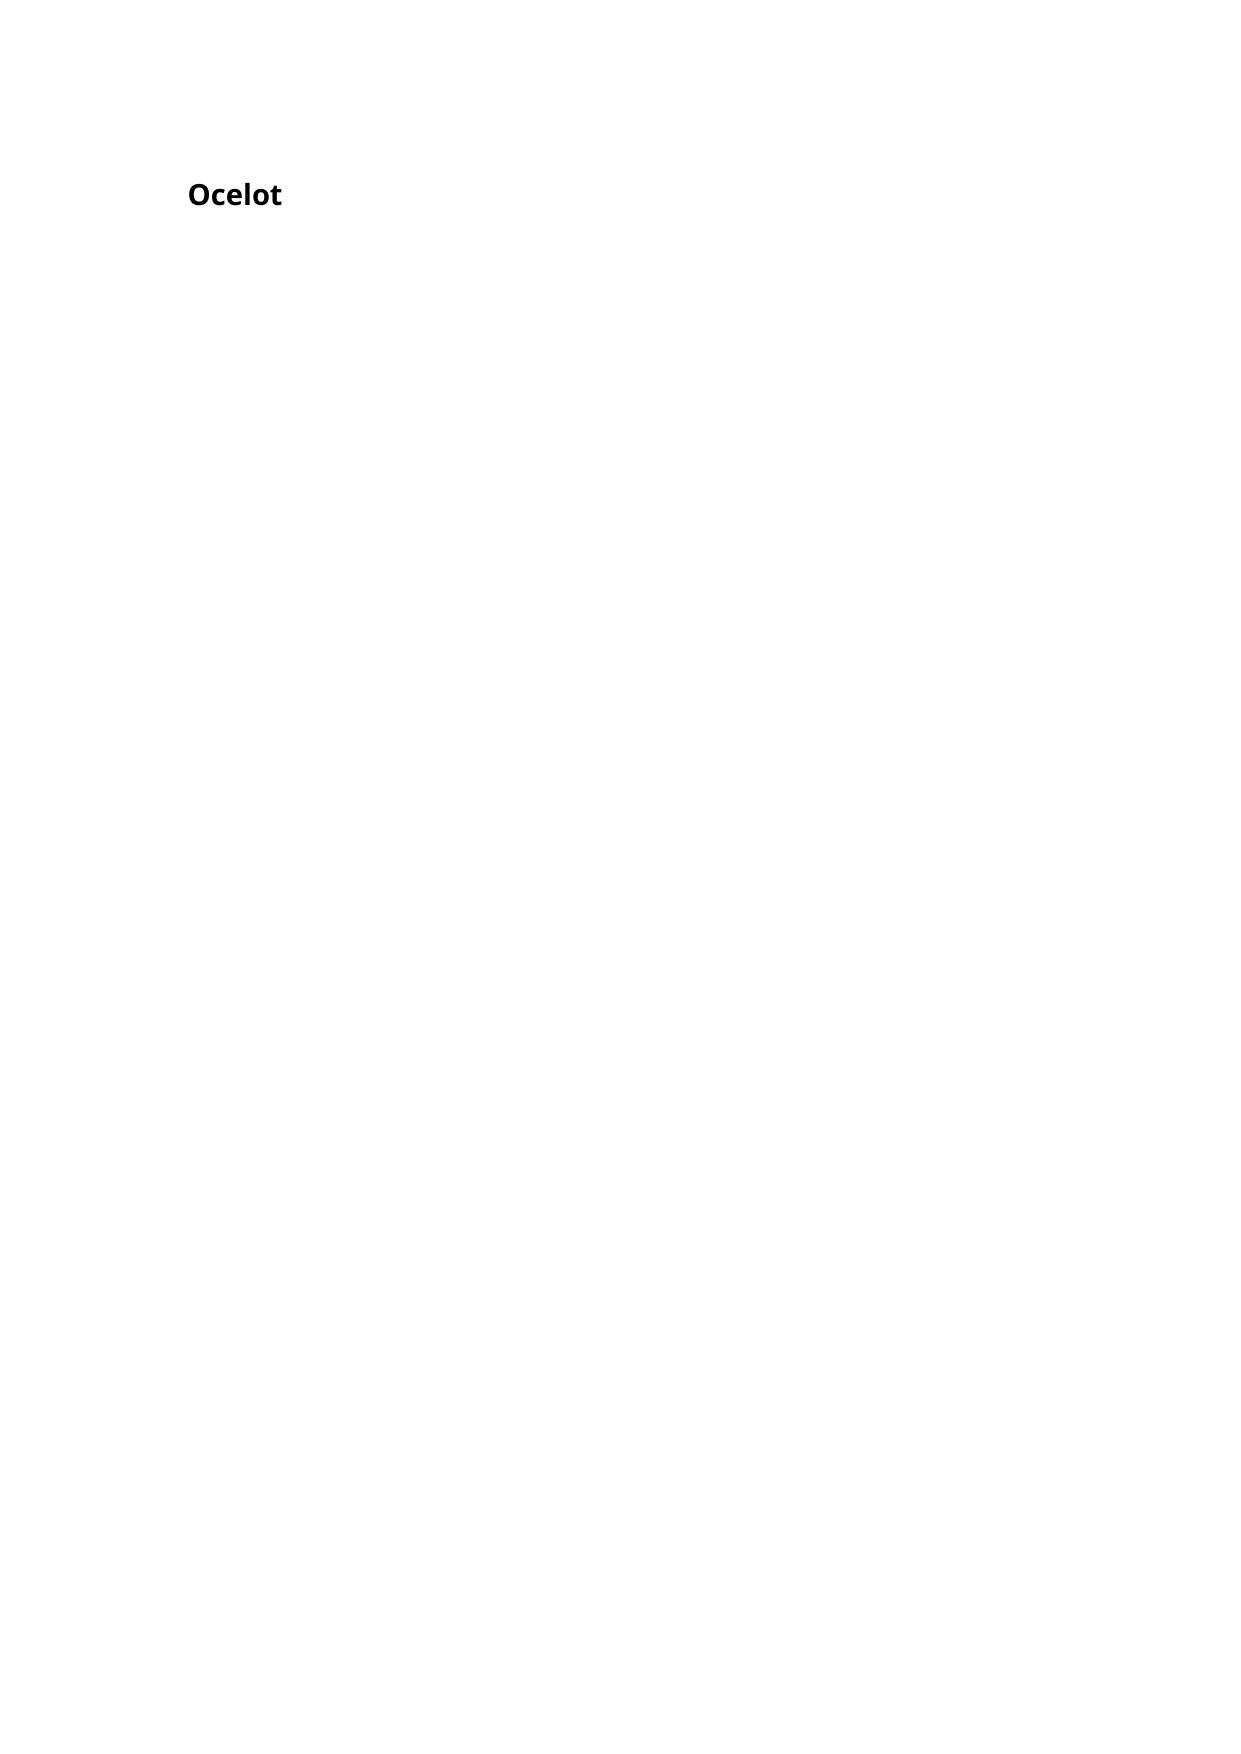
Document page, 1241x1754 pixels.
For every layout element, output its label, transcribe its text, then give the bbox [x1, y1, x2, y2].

subtitle Ocelot [187, 162, 1053, 227]
